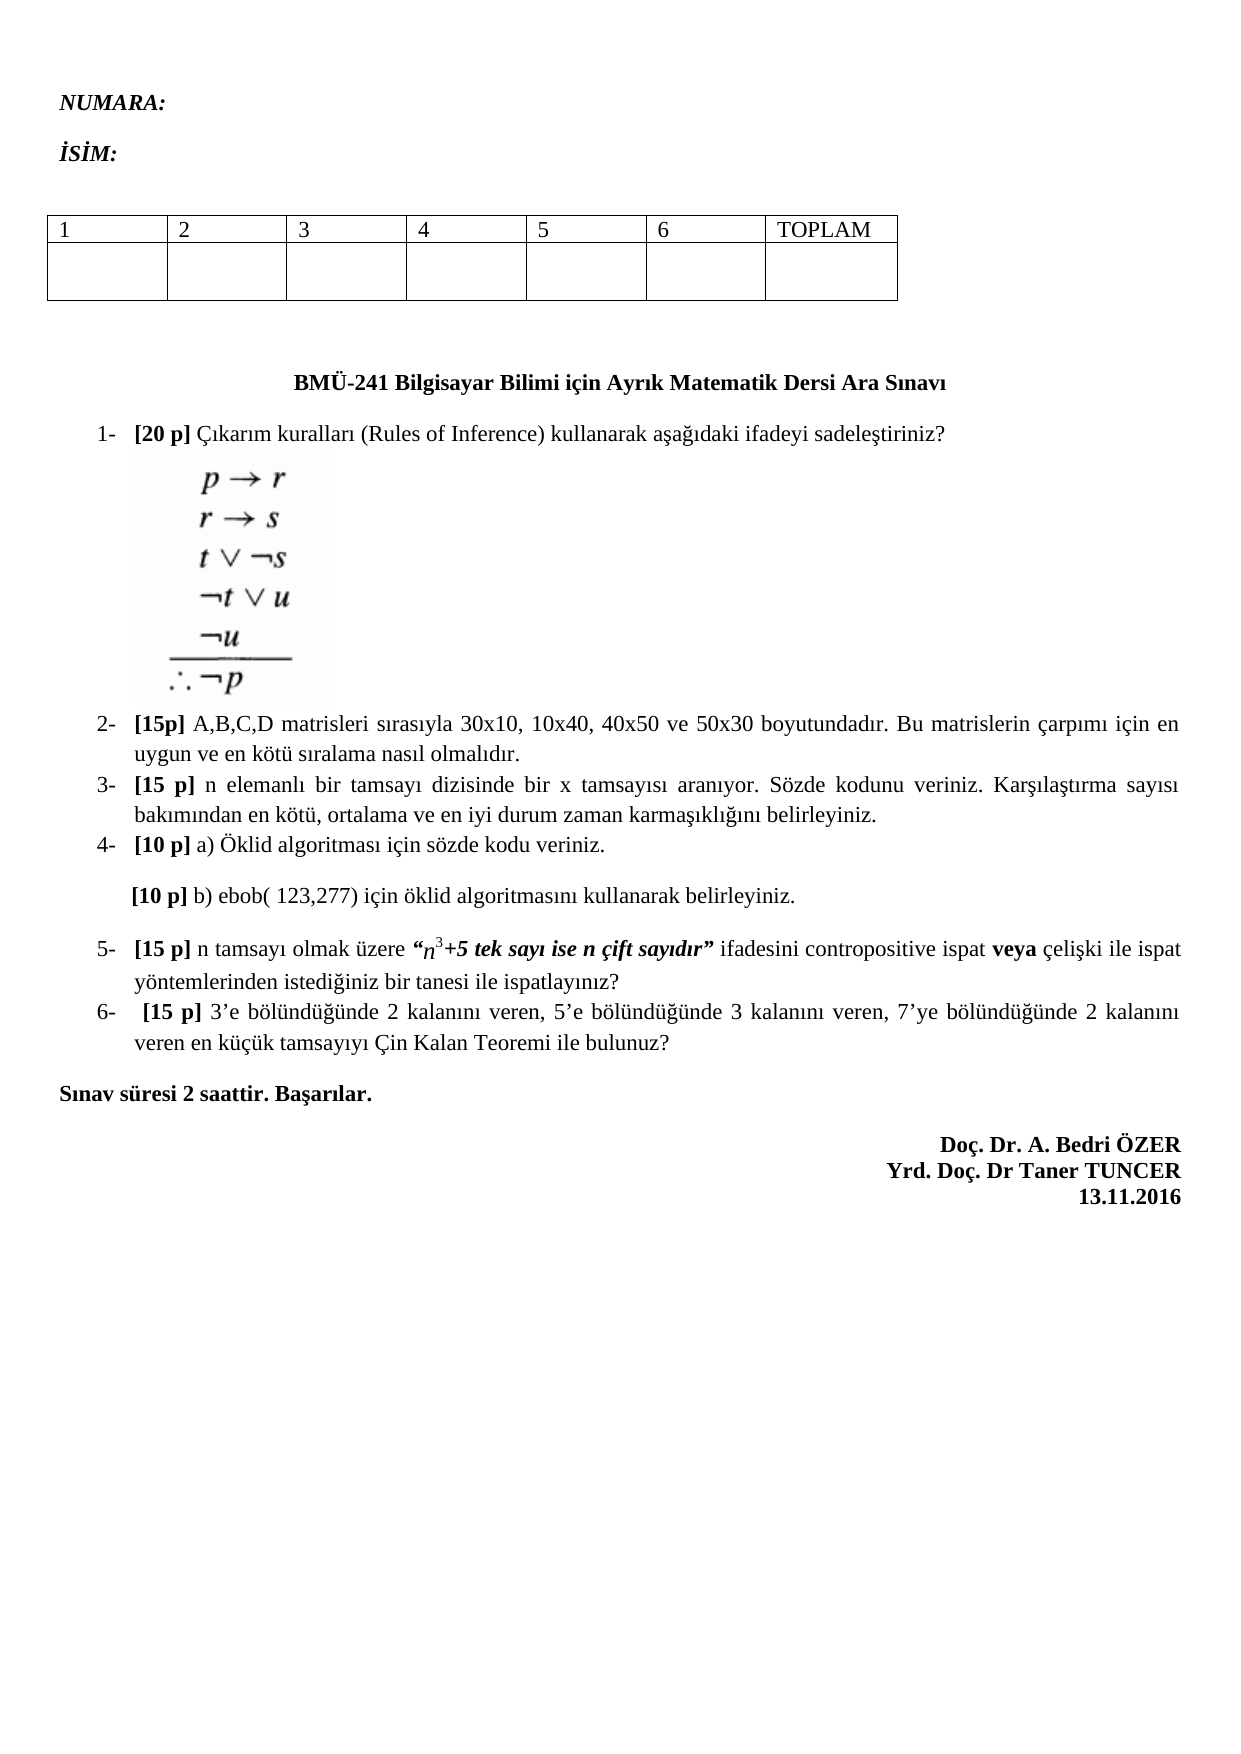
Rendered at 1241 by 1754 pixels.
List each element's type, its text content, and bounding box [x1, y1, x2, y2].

table_header 4 [407, 216, 526, 242]
text Sınav süresi 2 saattir. Başarılar. [59, 1079, 1181, 1106]
text BMÜ-241 Bilgisayar Bilimi için Ayrık Matematik Dersi Ara Sınavı [59, 368, 1181, 395]
text İSİM: [59, 140, 1181, 166]
table_header TOPLAM [766, 216, 897, 242]
table_cell [287, 243, 406, 300]
list [10 p] a) Öklid algoritması için sözde kodu veriniz. [97, 831, 1181, 857]
list [20 p] Çıkarım kuralları (Rules of Inference) kullanarak aşağıdaki ifadeyi sadeleştiriniz? [97, 419, 1181, 446]
table_cell [407, 243, 526, 300]
table_cell [48, 243, 167, 300]
list [15 p] 3’e bölündüğünde 2 kalanını veren, 5’e bölündüğünde 3 kalanını veren, 7’ye bölündüğünde 2 kalanını veren en küçük tamsayıyı Çin Kalan Teoremi ile bulunuz? [97, 998, 1181, 1055]
text [10 p] b) ebob( 123,277) için öklid algoritmasını kullanarak belirleyiniz. [97, 882, 1181, 908]
table_header 6 [647, 216, 765, 242]
table_header 2 [168, 216, 286, 242]
text NUMARA: [59, 89, 1181, 115]
table_header 3 [287, 216, 406, 242]
table_header 1 [48, 216, 167, 242]
text Yrd. Doç. Dr Taner TUNCER [59, 1157, 1181, 1183]
table_cell [766, 243, 897, 300]
list [15 p] n elemanlı bir tamsayı dizisinde bir x tamsayısı aranıyor. Sözde kodunu veriniz. Karşılaştırma sayısı bakımından en kötü, ortalama ve en iyi durum zaman karmaşıklığını belirleyiniz. [97, 771, 1181, 827]
picture [134, 449, 334, 706]
list [15p] A,B,C,D matrisleri sırasıyla 30x10, 10x40, 40x50 ve 50x30 boyutundadır. Bu matrislerin çarpımı için en uygun ve en kötü sıralama nasıl olmalıdır. [97, 710, 1181, 767]
list [15 p] n tamsayı olmak üzere “+5 tek sayı ise n çift sayıdır” ifadesini contropositive ispat veya çelişki ile ispat yöntemlerinden istediğiniz bir tanesi ile ispatlayınız? [97, 933, 1181, 994]
text 13.11.2016 [59, 1183, 1181, 1210]
table_cell [168, 243, 286, 300]
text Doç. Dr. A. Bedri ÖZER [59, 1131, 1181, 1157]
table_header 5 [527, 216, 646, 242]
table_cell [647, 243, 765, 300]
table_cell [527, 243, 646, 300]
